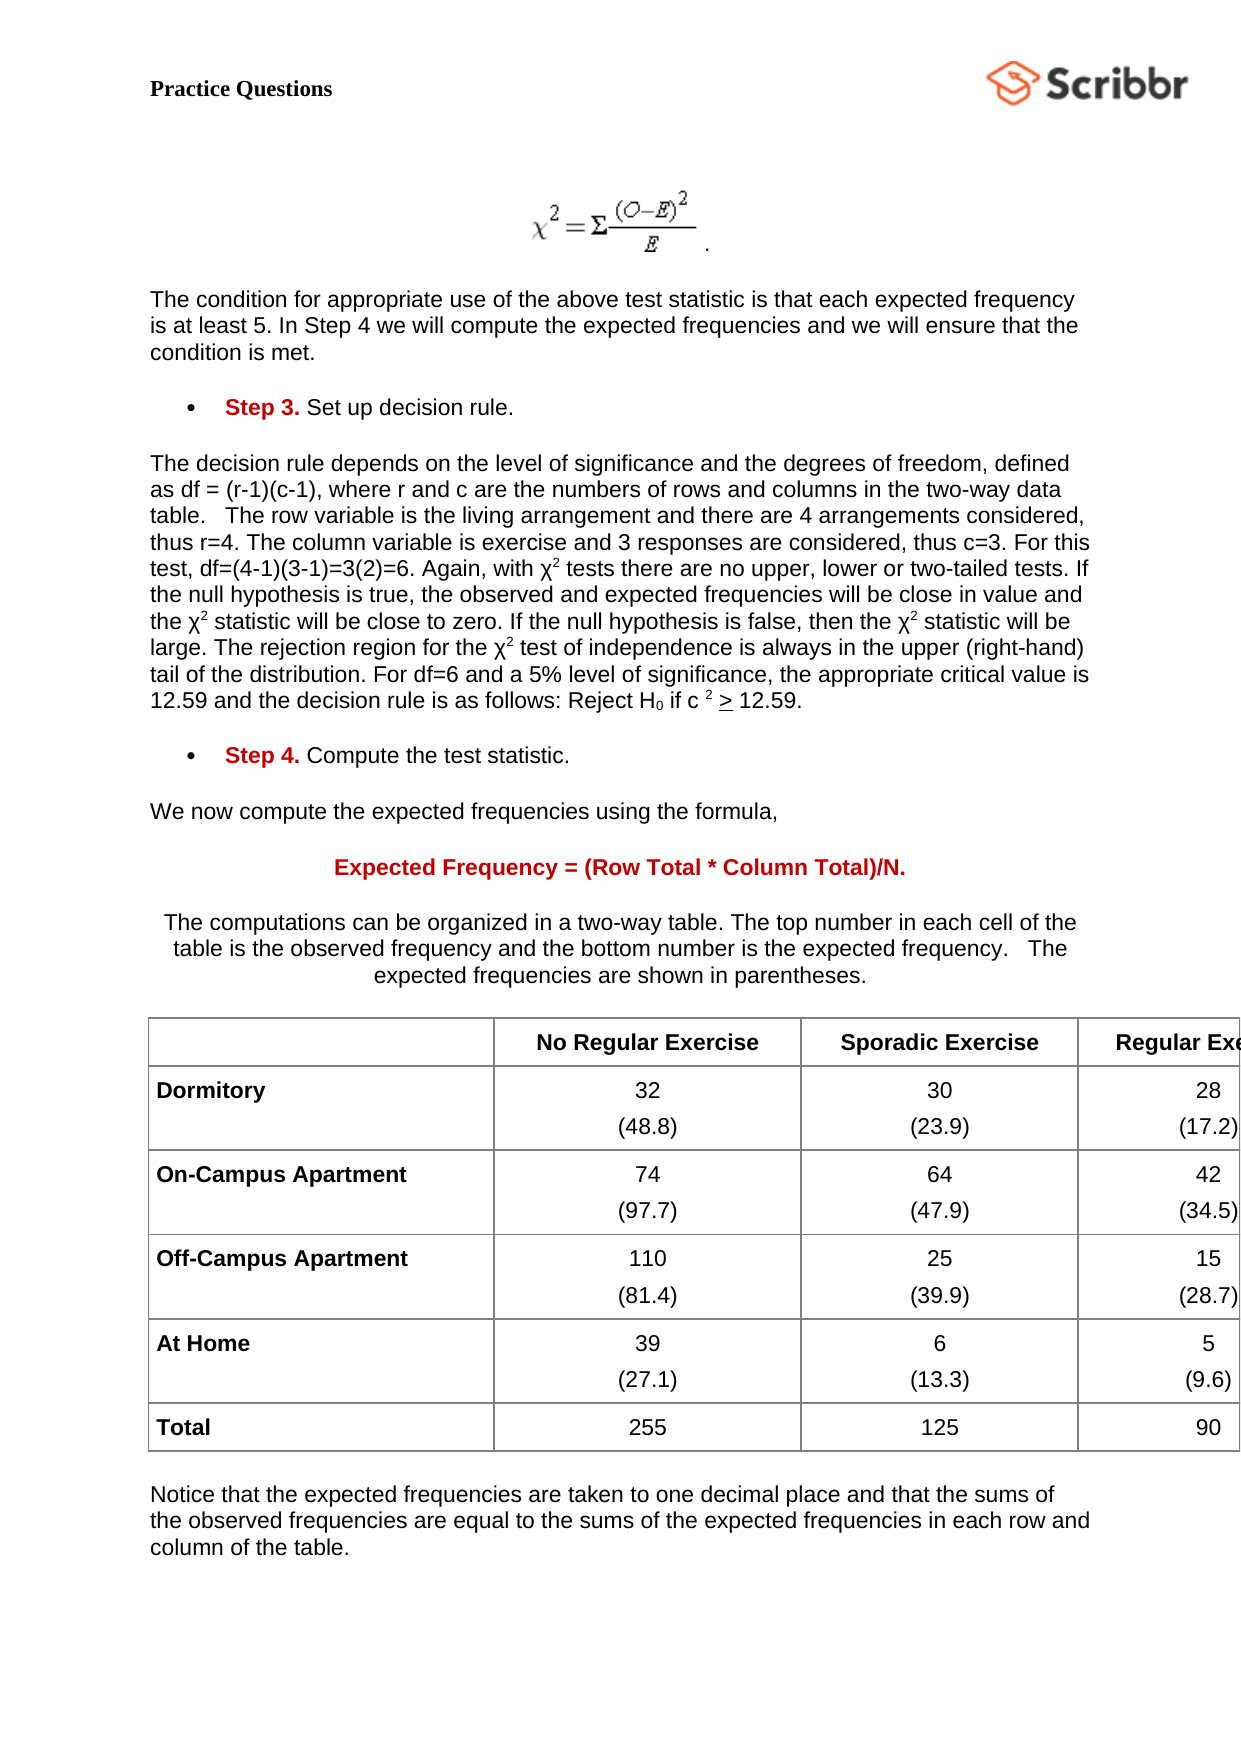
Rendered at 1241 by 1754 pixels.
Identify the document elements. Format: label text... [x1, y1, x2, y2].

table_cell At Home [149, 1320, 493, 1402]
table_cell 5 (9.6) [1079, 1320, 1239, 1402]
text The decision rule depends on the level of significance and the degrees of freedom, defined as df = (r-1)(c-1), where r and c are the numbers of rows and columns in the two-way data table. The row variable is the living arrangement and there are 4 arrangements considered, thus r=4. The column variable is exercise and 3 responses are considered, thus c=3. For this test, df=(4-1)(3-1)=3(2)=6. Again, with χ2 tests there are no upper, lower or two-tailed tests. If the null hypothesis is true, the observed and expected frequencies will be close in value and the χ2 statistic will be close to zero. If the null hypothesis is false, then the χ2 statistic will be large. The rejection region for the χ2 test of independence is always in the upper (right-hand) tail of the distribution. For df=6 and a 5% level of significance, the appropriate critical value is 12.59 and the decision rule is as follows: Reject H0 if c 2 > 12.59. [150, 450, 1090, 713]
table_cell Dormitory [149, 1067, 493, 1149]
text Expected Frequency = (Row Total * Column Total)/N. [150, 853, 1090, 880]
table_cell 25 (39.9) [802, 1235, 1077, 1318]
list Step 4. Compute the test statistic. [187, 742, 1090, 769]
table_cell 15 (28.7) [1079, 1235, 1239, 1318]
text Notice that the expected frequencies are taken to one decimal place and that the sums of the observed frequencies are equal to the sums of the expected frequencies in each row and column of the table. [150, 1481, 1090, 1560]
text The condition for appropriate use of the above test statistic is that each expected frequency is at least 5. In Step 4 we will compute the expected frequencies and we will ensure that the condition is met. [150, 286, 1090, 365]
table_cell 6 (13.3) [802, 1320, 1077, 1402]
table_cell 125 [802, 1404, 1077, 1450]
picture [986, 61, 1189, 108]
picture [530, 188, 698, 252]
table_cell 28 (17.2) [1079, 1067, 1239, 1149]
table_cell 39 (27.1) [495, 1320, 800, 1402]
text The computations can be organized in a two-way table. The top number in each cell of the table is the observed frequency and the bottom number is the expected frequency. The expected frequencies are shown in parentheses. [150, 909, 1090, 988]
table_cell 110 (81.4) [495, 1235, 800, 1318]
table_cell 30 (23.9) [802, 1067, 1077, 1149]
text . [150, 188, 1090, 257]
table_header Sporadic Exercise [802, 1019, 1077, 1065]
table_cell 90 [1079, 1404, 1239, 1450]
text We now compute the expected frequencies using the formula, [150, 798, 1090, 824]
table_cell 42 (34.5) [1079, 1151, 1239, 1234]
table_cell On-Campus Apartment [149, 1151, 493, 1234]
table_cell 32 (48.8) [495, 1067, 800, 1149]
table_header [149, 1019, 493, 1065]
table_cell Total [149, 1404, 493, 1450]
table_cell 74 (97.7) [495, 1151, 800, 1234]
table_header No Regular Exercise [495, 1019, 800, 1065]
table_cell 255 [495, 1404, 800, 1450]
list Step 3. Set up decision rule. [187, 394, 1090, 421]
table_header Regular Exercise [1079, 1019, 1239, 1065]
table_cell 64 (47.9) [802, 1151, 1077, 1234]
table_cell Off-Campus Apartment [149, 1235, 493, 1318]
